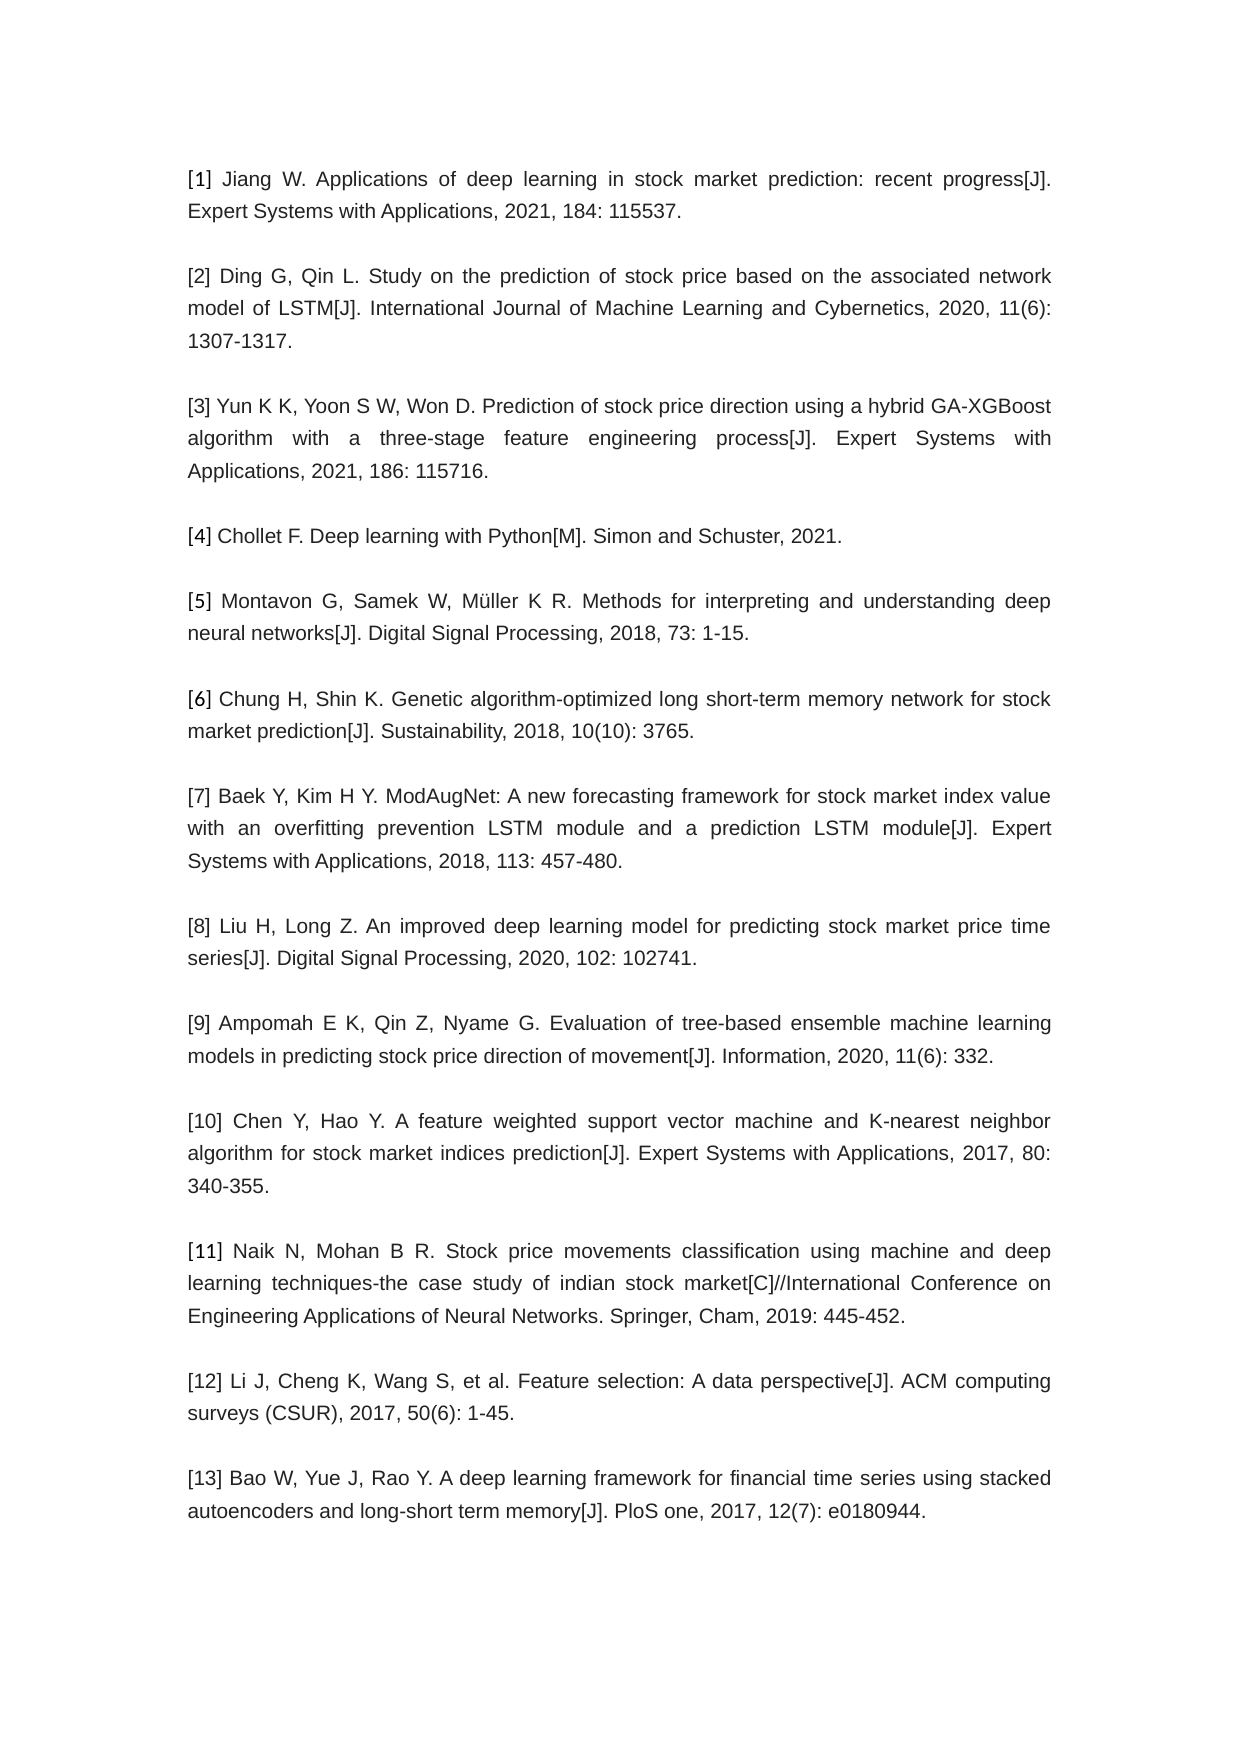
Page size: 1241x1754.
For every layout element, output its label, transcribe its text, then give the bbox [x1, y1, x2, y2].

text [5] Montavon G, Samek W, Müller K R. Methods for interpreting and understanding deep neural networks[J]. Digital Signal Processing, 2018, 73: 1-15. [187, 584, 1053, 649]
text [2] Ding G, Qin L. Study on the prediction of stock price based on the associated network model of LSTM[J]. International Journal of Machine Learning and Cybernetics, 2020, 11(6): 1307-1317. [187, 259, 1053, 357]
text [13] Bao W, Yue J, Rao Y. A deep learning framework for financial time series using stacked autoencoders and long-short term memory[J]. PloS one, 2017, 12(7): e0180944. [187, 1462, 1053, 1527]
text [7] Baek Y, Kim H Y. ModAugNet: A new forecasting framework for stock market index value with an overfitting prevention LSTM module and a prediction LSTM module[J]. Expert Systems with Applications, 2018, 113: 457-480. [187, 779, 1053, 824]
text [1] Jiang W. Applications of deep learning in stock market prediction: recent progress[J]. Expert Systems with Applications, 2021, 184: 115537. [187, 162, 1053, 227]
text [8] Liu H, Long Z. An improved deep learning model for predicting stock market price time series[J]. Digital Signal Processing, 2020, 102: 102741. [187, 909, 1053, 974]
text [6] Chung H, Shin K. Genetic algorithm-optimized long short-term memory network for stock market prediction[J]. Sustainability, 2018, 10(10): 3765. [187, 682, 1053, 747]
text [7] Baek Y, Kim H Y. ModAugNet: A new forecasting framework for stock market index value with an overfitting prevention LSTM module and a prediction LSTM module[J]. Expert Systems with Applications, 2018, 113: 457-480. [187, 826, 1053, 877]
text [4] Chollet F. Deep learning with Python[M]. Simon and Schuster, 2021. [187, 519, 1053, 552]
text [3] Yun K K, Yoon S W, Won D. Prediction of stock price direction using a hybrid GA-XGBoost algorithm with a three-stage feature engineering process[J]. Expert Systems with Applications, 2021, 186: 115716. [187, 389, 1053, 487]
text [11] Naik N, Mohan B R. Stock price movements classification using machine and deep learning techniques-the case study of indian stock market[C]//International Conference on Engineering Applications of Neural Networks. Springer, Cham, 2019: 445-452. [187, 1234, 1053, 1332]
text [12] Li J, Cheng K, Wang S, et al. Feature selection: A data perspective[J]. ACM computing surveys (CSUR), 2017, 50(6): 1-45. [187, 1364, 1053, 1429]
text [10] Chen Y, Hao Y. A feature weighted support vector machine and K-nearest neighbor algorithm for stock market indices prediction[J]. Expert Systems with Applications, 2017, 80: 340-355. [187, 1104, 1053, 1202]
text [9] Ampomah E K, Qin Z, Nyame G. Evaluation of tree-based ensemble machine learning models in predicting stock price direction of movement[J]. Information, 2020, 11(6): 332. [187, 1007, 1053, 1072]
